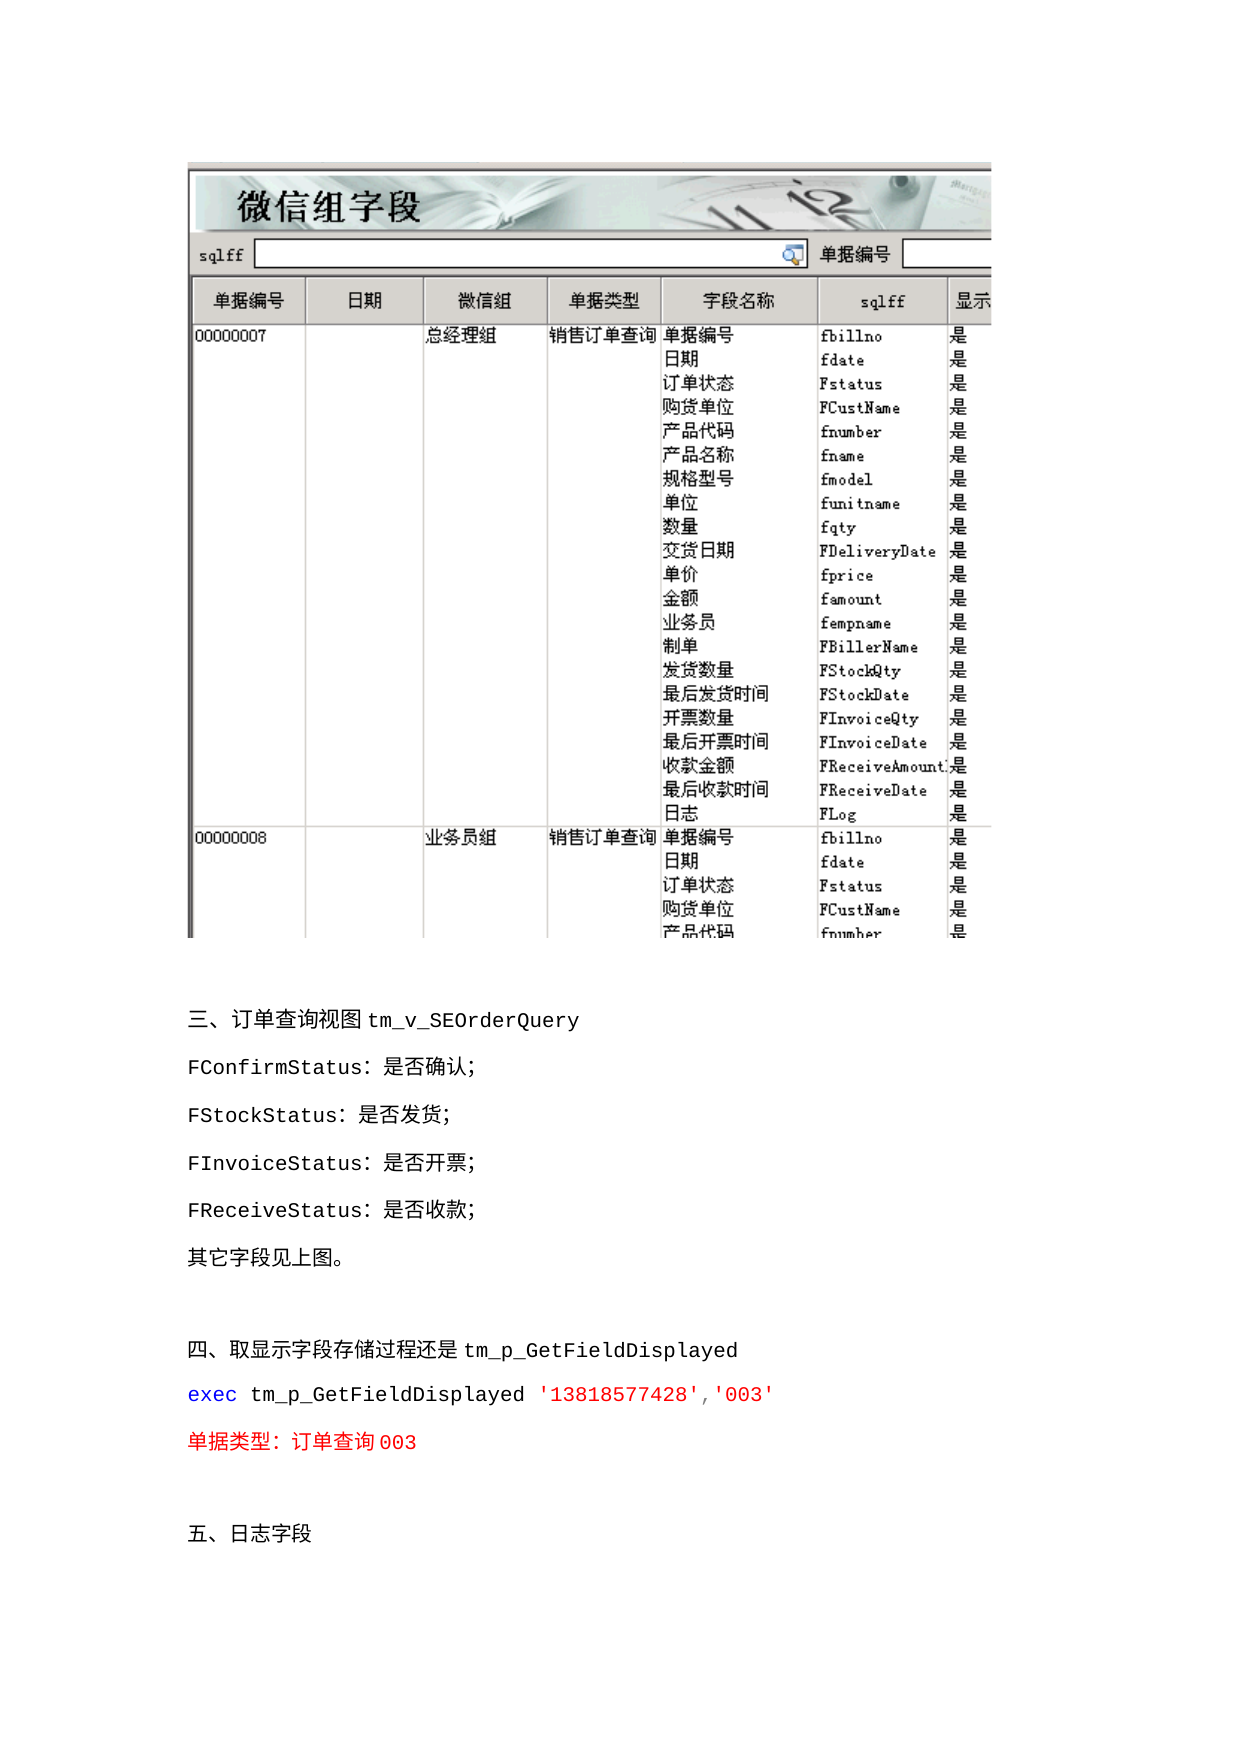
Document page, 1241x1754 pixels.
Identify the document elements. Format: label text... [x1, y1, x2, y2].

text FStockStatus：是否发货； [187, 1097, 1053, 1130]
text exec tm_p_GetFieldDisplayed '13818577428','003' [187, 1380, 1053, 1412]
picture [187, 162, 992, 938]
text 三、订单查询视图tm_v_SEOrderQuery [187, 1001, 1053, 1034]
text 单据类型：订单查询003 [187, 1424, 1053, 1457]
text 其它字段见上图。 [187, 1240, 1053, 1273]
text FInvoiceStatus：是否开票； [187, 1145, 1053, 1177]
text FReceiveStatus：是否收款； [187, 1193, 1053, 1225]
text 五、日志字段 [187, 1516, 1053, 1549]
text FConfirmStatus：是否确认； [187, 1049, 1053, 1082]
text 四、取显示字段存储过程还是 tm_p_GetFieldDisplayed [187, 1332, 1053, 1365]
